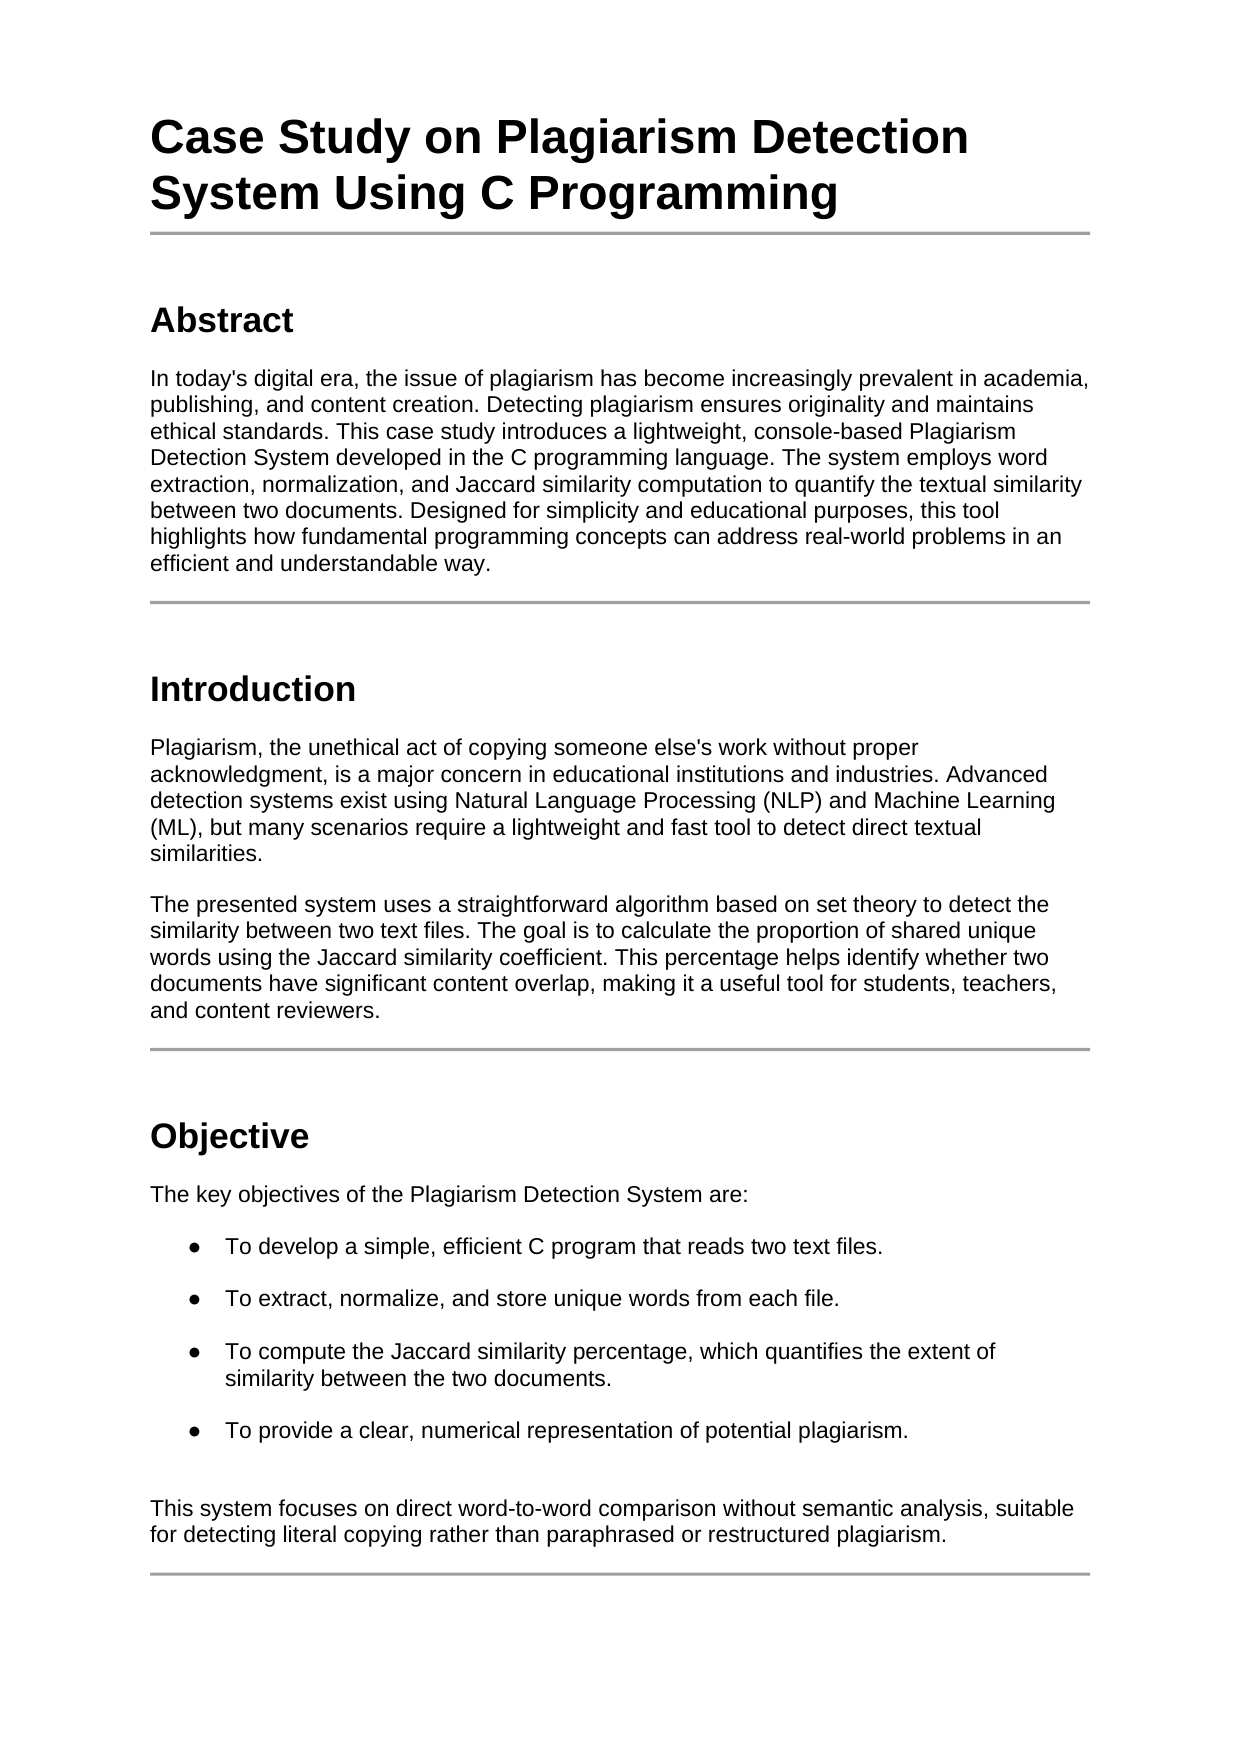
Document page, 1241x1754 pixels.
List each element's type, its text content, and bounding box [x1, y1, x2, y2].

text This system focuses on direct word-to-word comparison without semantic analysis, suitable for detecting literal copying rather than paraphrased or restructured plagiarism. [150, 1495, 1090, 1548]
text The presented system uses a straightforward algorithm based on set theory to detect the similarity between two text files. The goal is to calculate the proportion of shared unique words using the Jaccard similarity coefficient. This percentage helps identify whether two documents have significant content overlap, making it a useful tool for students, teachers, and content reviewers. [150, 891, 1090, 1023]
subtitle Objective [150, 1116, 1090, 1156]
list To develop a simple, efficient C program that reads two text files. [187, 1233, 1090, 1285]
text In today's digital era, the issue of plagiarism has become increasingly prevalent in academia, publishing, and content creation. Detecting plagiarism ensures originality and maintains ethical standards. This case study introduces a lightweight, console-based Plagiarism Detection System developed in the C programming language. The system employs word extraction, normalization, and Jaccard similarity computation to quantify the textual similarity between two documents. Designed for simplicity and educational purposes, this tool highlights how fundamental programming concepts can address real-world problems in an efficient and understandable way. [150, 365, 1090, 576]
list To provide a clear, numerical representation of potential plagiarism. [187, 1417, 1090, 1470]
list To extract, normalize, and store unique words from each file. [187, 1285, 1090, 1338]
text Plagiarism, the unethical act of copying someone else's work without proper acknowledgment, is a major concern in educational institutions and industries. Advanced detection systems exist using Natural Language Processing (NLP) and Machine Learning (ML), but many scenarios require a lightweight and fast tool to detect direct textual similarities. [150, 734, 1090, 866]
text The key objectives of the Plagiarism Detection System are: [150, 1181, 1090, 1208]
list To compute the Jaccard similarity percentage, which quantifies the extent of similarity between the two documents. [187, 1338, 1090, 1417]
subtitle Case Study on Plagiarism Detection System Using C Programming [150, 109, 1090, 219]
subtitle Introduction [150, 669, 1090, 709]
subtitle Abstract [150, 299, 1090, 340]
